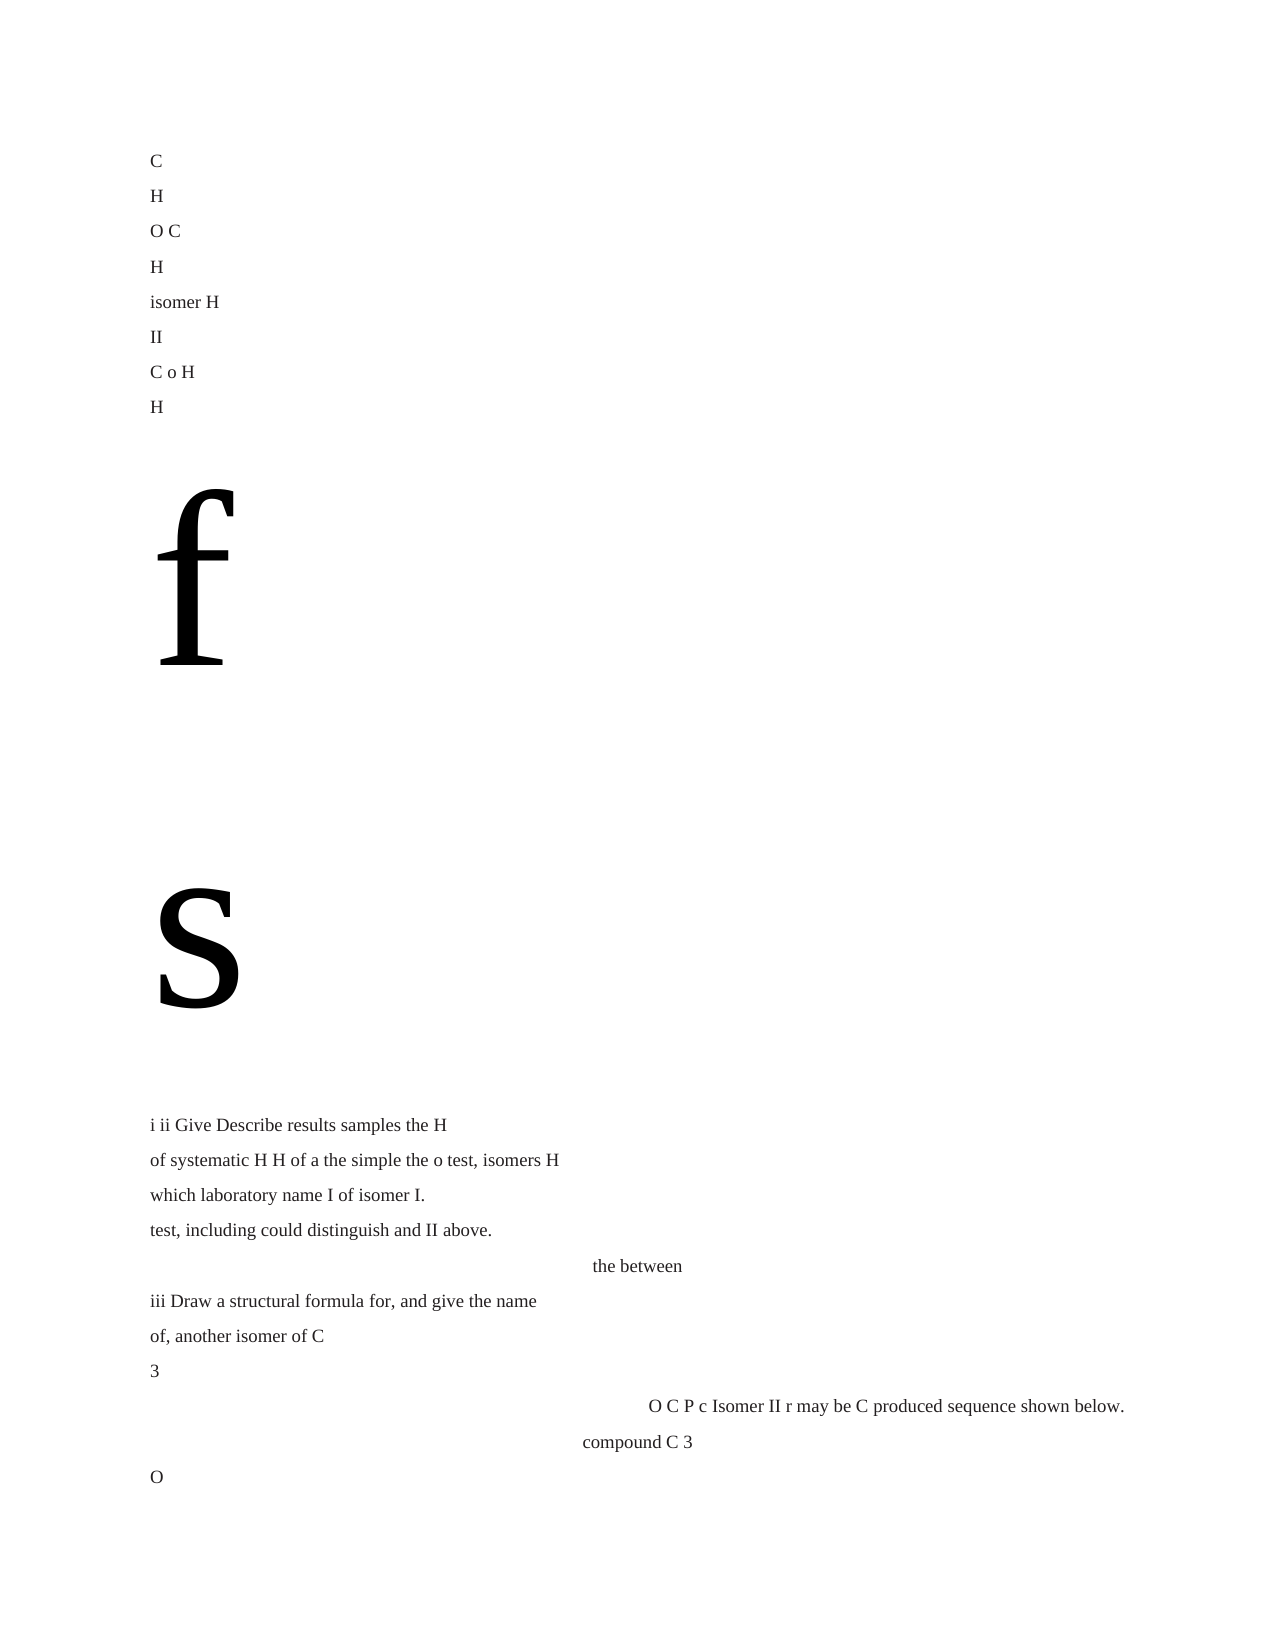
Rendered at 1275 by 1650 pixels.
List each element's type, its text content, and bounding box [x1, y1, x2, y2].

text O [150, 1466, 1125, 1487]
text iii Draw a structural formula for, and give the name [150, 1290, 1125, 1311]
text of, another isomer of C [150, 1325, 1125, 1347]
text isomer H [150, 291, 1125, 312]
text i ii Give Describe results samples the H [150, 1114, 1125, 1135]
text test, including could distinguish and II above. [150, 1219, 1125, 1241]
text C o H [150, 361, 1125, 383]
text of systematic H H of a the simple the o test, isomers H [150, 1149, 1125, 1171]
text O C [150, 220, 1125, 242]
text O C P c Isomer II r may be C produced sequence shown below. [150, 1395, 1125, 1417]
text s [150, 773, 1125, 1060]
text H [150, 396, 1125, 418]
text C [150, 150, 1125, 172]
text which laboratory name I of isomer I. [150, 1184, 1125, 1206]
text II [150, 326, 1125, 348]
text f [150, 432, 1125, 719]
text 3 [150, 1360, 1125, 1382]
text H [150, 256, 1125, 277]
text the between [150, 1254, 1125, 1276]
text compound C 3 [150, 1431, 1125, 1452]
text H [150, 185, 1125, 207]
